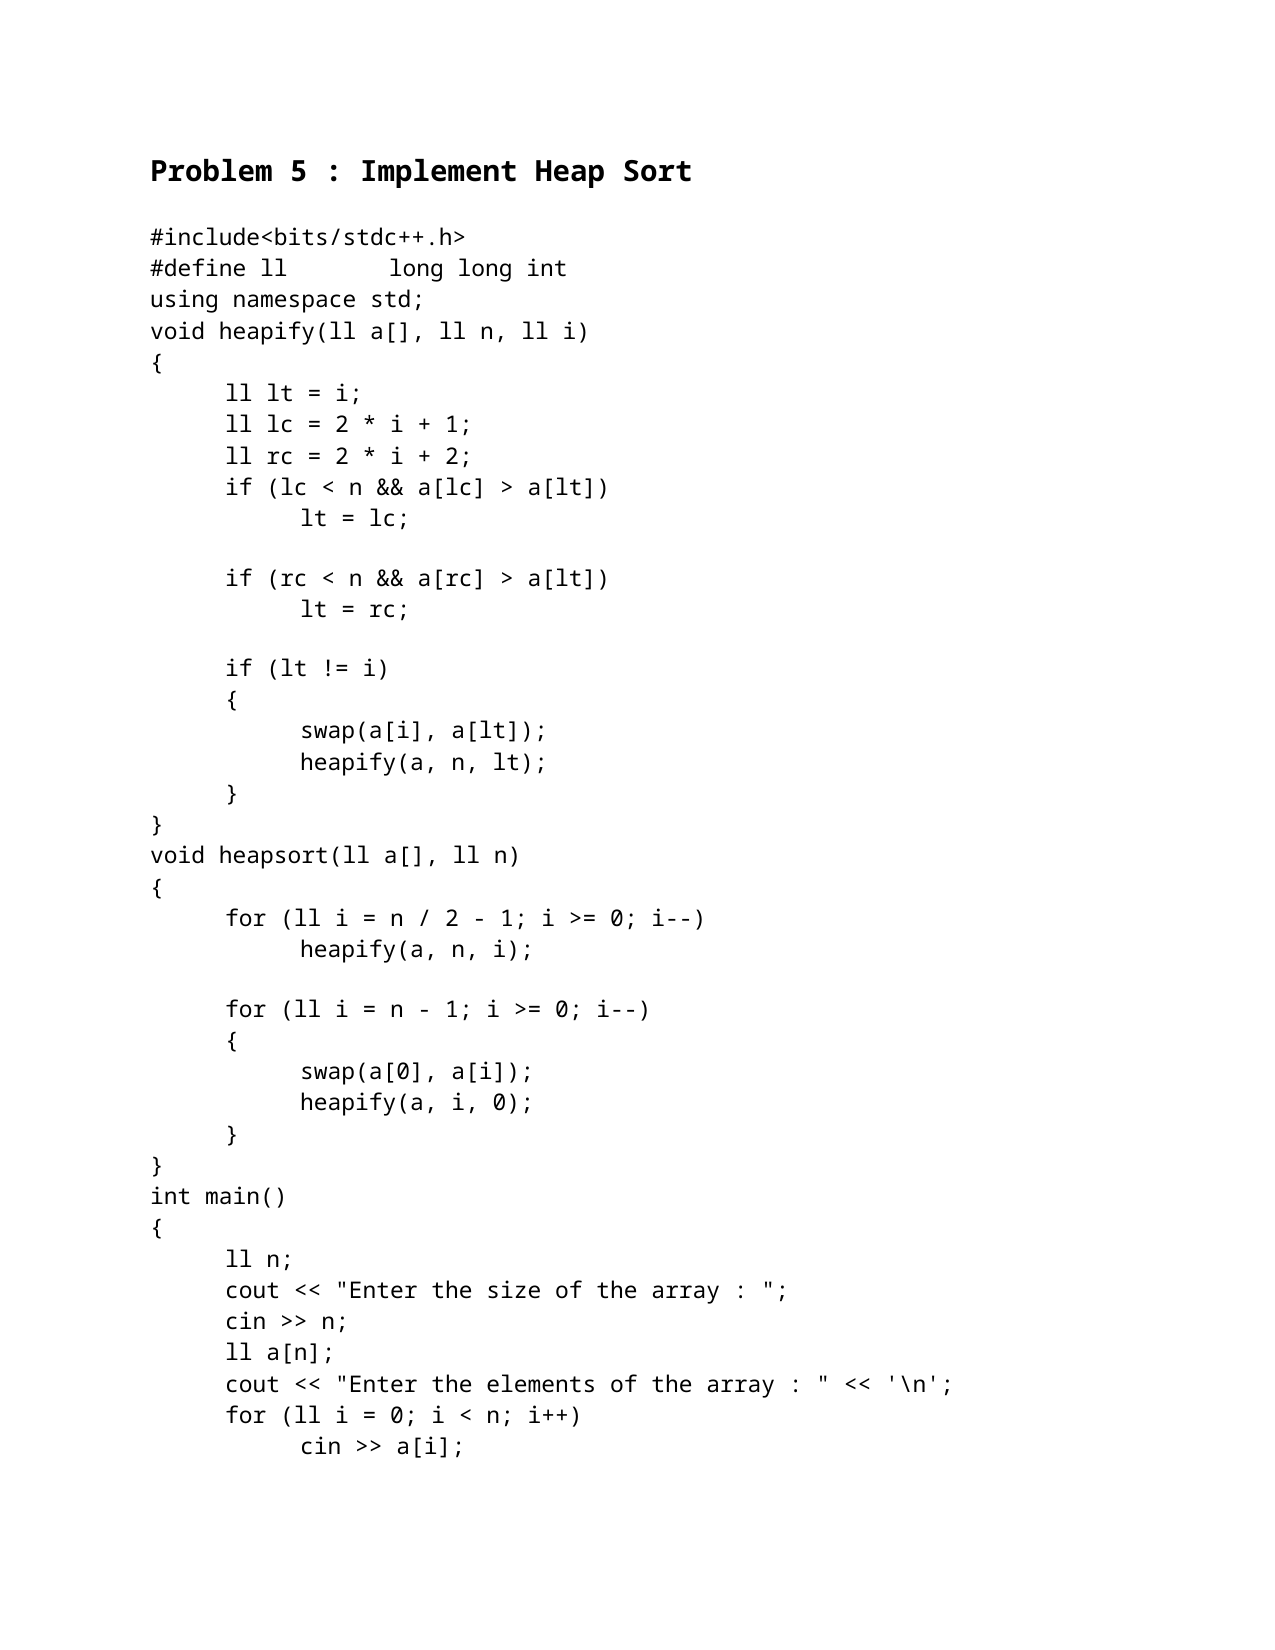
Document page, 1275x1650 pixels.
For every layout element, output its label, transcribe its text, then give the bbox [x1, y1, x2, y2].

text } [150, 777, 1125, 808]
text heapify(a, n, i); [150, 933, 1125, 964]
text Problem 5 : Implement Heap Sort [150, 150, 1125, 190]
text { [150, 1024, 1125, 1055]
text heapify(a, n, lt); [150, 746, 1125, 777]
text { [150, 1211, 1125, 1242]
text #include<bits/stdc++.h> [150, 221, 1125, 252]
text if (lt != i) [150, 652, 1125, 683]
text swap(a[0], a[i]); [150, 1055, 1125, 1086]
text ll a[n]; [150, 1336, 1125, 1367]
text } [150, 1117, 1125, 1149]
text void heapify(ll a[], ll n, ll i) [150, 315, 1125, 346]
text for (ll i = 0; i < n; i++) [150, 1399, 1125, 1430]
text ll lc = 2 * i + 1; [150, 408, 1125, 440]
text cin >> a[i]; [150, 1430, 1125, 1461]
text heapify(a, i, 0); [150, 1086, 1125, 1117]
text for (ll i = n - 1; i >= 0; i--) [150, 992, 1125, 1024]
text swap(a[i], a[lt]); [150, 714, 1125, 746]
text if (lc < n && a[lc] > a[lt]) [150, 471, 1125, 502]
text { [150, 871, 1125, 902]
text { [150, 683, 1125, 714]
text int main() [150, 1180, 1125, 1211]
text cout << "Enter the size of the array : "; [150, 1274, 1125, 1305]
text { [150, 346, 1125, 377]
text ll n; [150, 1242, 1125, 1274]
text for (ll i = n / 2 - 1; i >= 0; i--) [150, 902, 1125, 933]
text if (rc < n && a[rc] > a[lt]) [150, 561, 1125, 593]
text lt = lc; [150, 502, 1125, 533]
text using namespace std; [150, 283, 1125, 315]
text ll lt = i; [150, 377, 1125, 408]
text } [150, 1149, 1125, 1180]
text #define ll long long int [150, 252, 1125, 283]
text cin >> n; [150, 1305, 1125, 1336]
text ll rc = 2 * i + 2; [150, 440, 1125, 471]
text cout << "Enter the elements of the array : " << '\n'; [150, 1367, 1125, 1399]
text void heapsort(ll a[], ll n) [150, 839, 1125, 871]
text } [150, 808, 1125, 839]
text lt = rc; [150, 593, 1125, 624]
